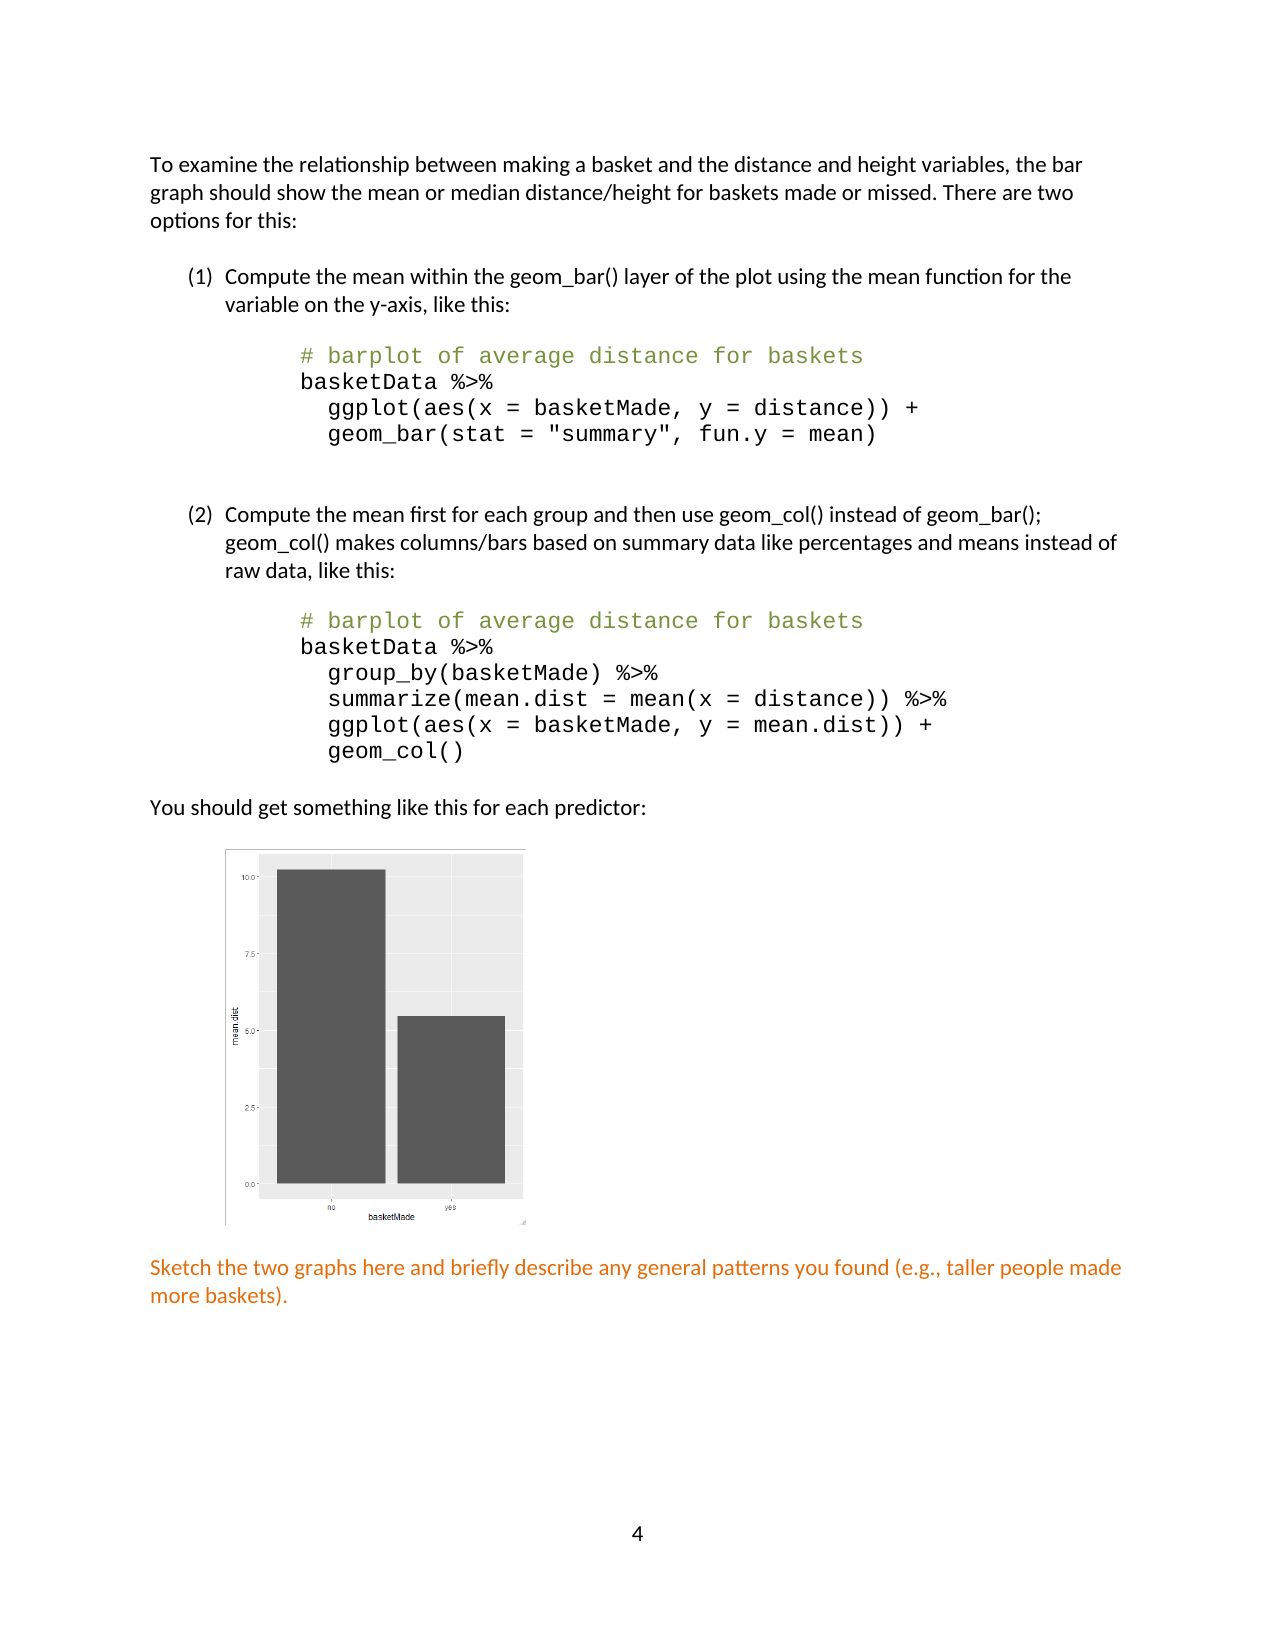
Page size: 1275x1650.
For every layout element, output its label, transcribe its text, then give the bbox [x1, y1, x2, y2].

text # barplot of average distance for baskets [300, 610, 1125, 636]
text ggplot(aes(x = basketMade, y = mean.dist)) + [300, 713, 1125, 739]
text ggplot(aes(x = basketMade, y = distance)) + [300, 396, 1125, 422]
picture [225, 849, 527, 1225]
list Compute the mean first for each group and then use geom_col() instead of geom_bar(); geom_col() makes columns/bars based on summary data like percentages and means instead of raw data, like this: [187, 500, 1125, 584]
text summarize(mean.dist = mean(x = distance)) %>% [300, 687, 1125, 713]
text basketData %>% [300, 370, 1125, 396]
text You should get something like this for each predictor: [150, 793, 1125, 821]
text group_by(basketMade) %>% [300, 662, 1125, 687]
text To examine the relationship between making a basket and the distance and height variables, the bar graph should show the mean or median distance/height for baskets made or missed. There are two options for this: [150, 150, 1125, 234]
text basketData %>% [300, 636, 1125, 662]
list Compute the mean within the geom_bar() layer of the plot using the mean function for the variable on the y-axis, like this: [187, 262, 1125, 318]
text # barplot of average distance for baskets [300, 344, 1125, 370]
text Sketch the two graphs here and briefly describe any general patterns you found (e.g., taller people made more baskets). [150, 1253, 1125, 1309]
text geom_col() [300, 739, 1125, 765]
text geom_bar(stat = "summary", fun.y = mean) [300, 422, 1125, 448]
